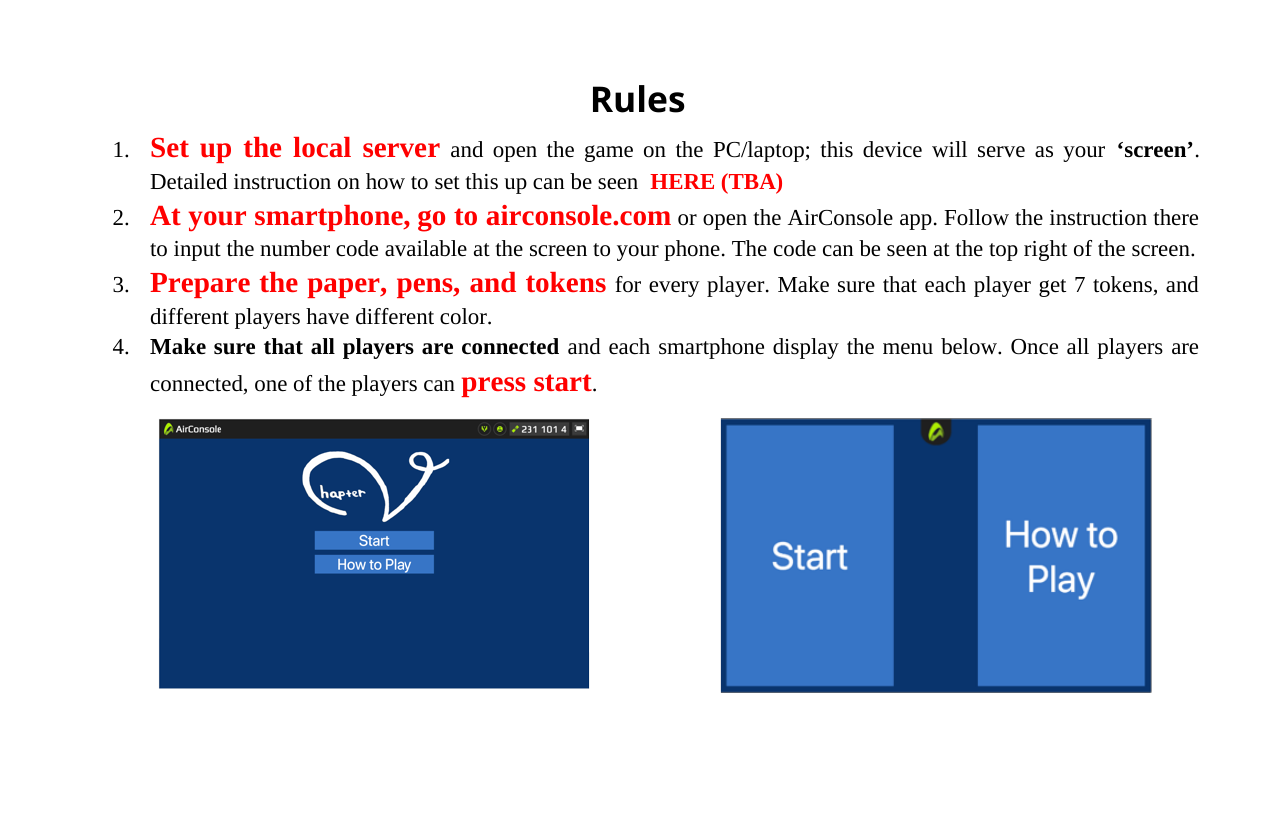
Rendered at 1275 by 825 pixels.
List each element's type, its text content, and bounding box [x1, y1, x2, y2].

list Prepare the paper, pens, and tokens for every player. Make sure that each player get 7 tokens, and different players have different color. [112, 266, 1200, 329]
text Rules [75, 75, 1200, 123]
list Set up the local server and open the game on the PC/laptop; this device will serve as your ‘screen’. Detailed instruction on how to set this up can be seen HERE (TBA) [112, 130, 1200, 194]
picture [158, 418, 590, 689]
picture [720, 418, 1153, 693]
list At your smartphone, go to airconsole.com or open the AirConsole app. Follow the instruction there to input the number code available at the screen to your phone. The code can be seen at the top right of the screen. [112, 198, 1200, 262]
list Make sure that all players are connected and each smartphone display the menu below. Once all players are connected, one of the players can press start. [112, 333, 1200, 398]
